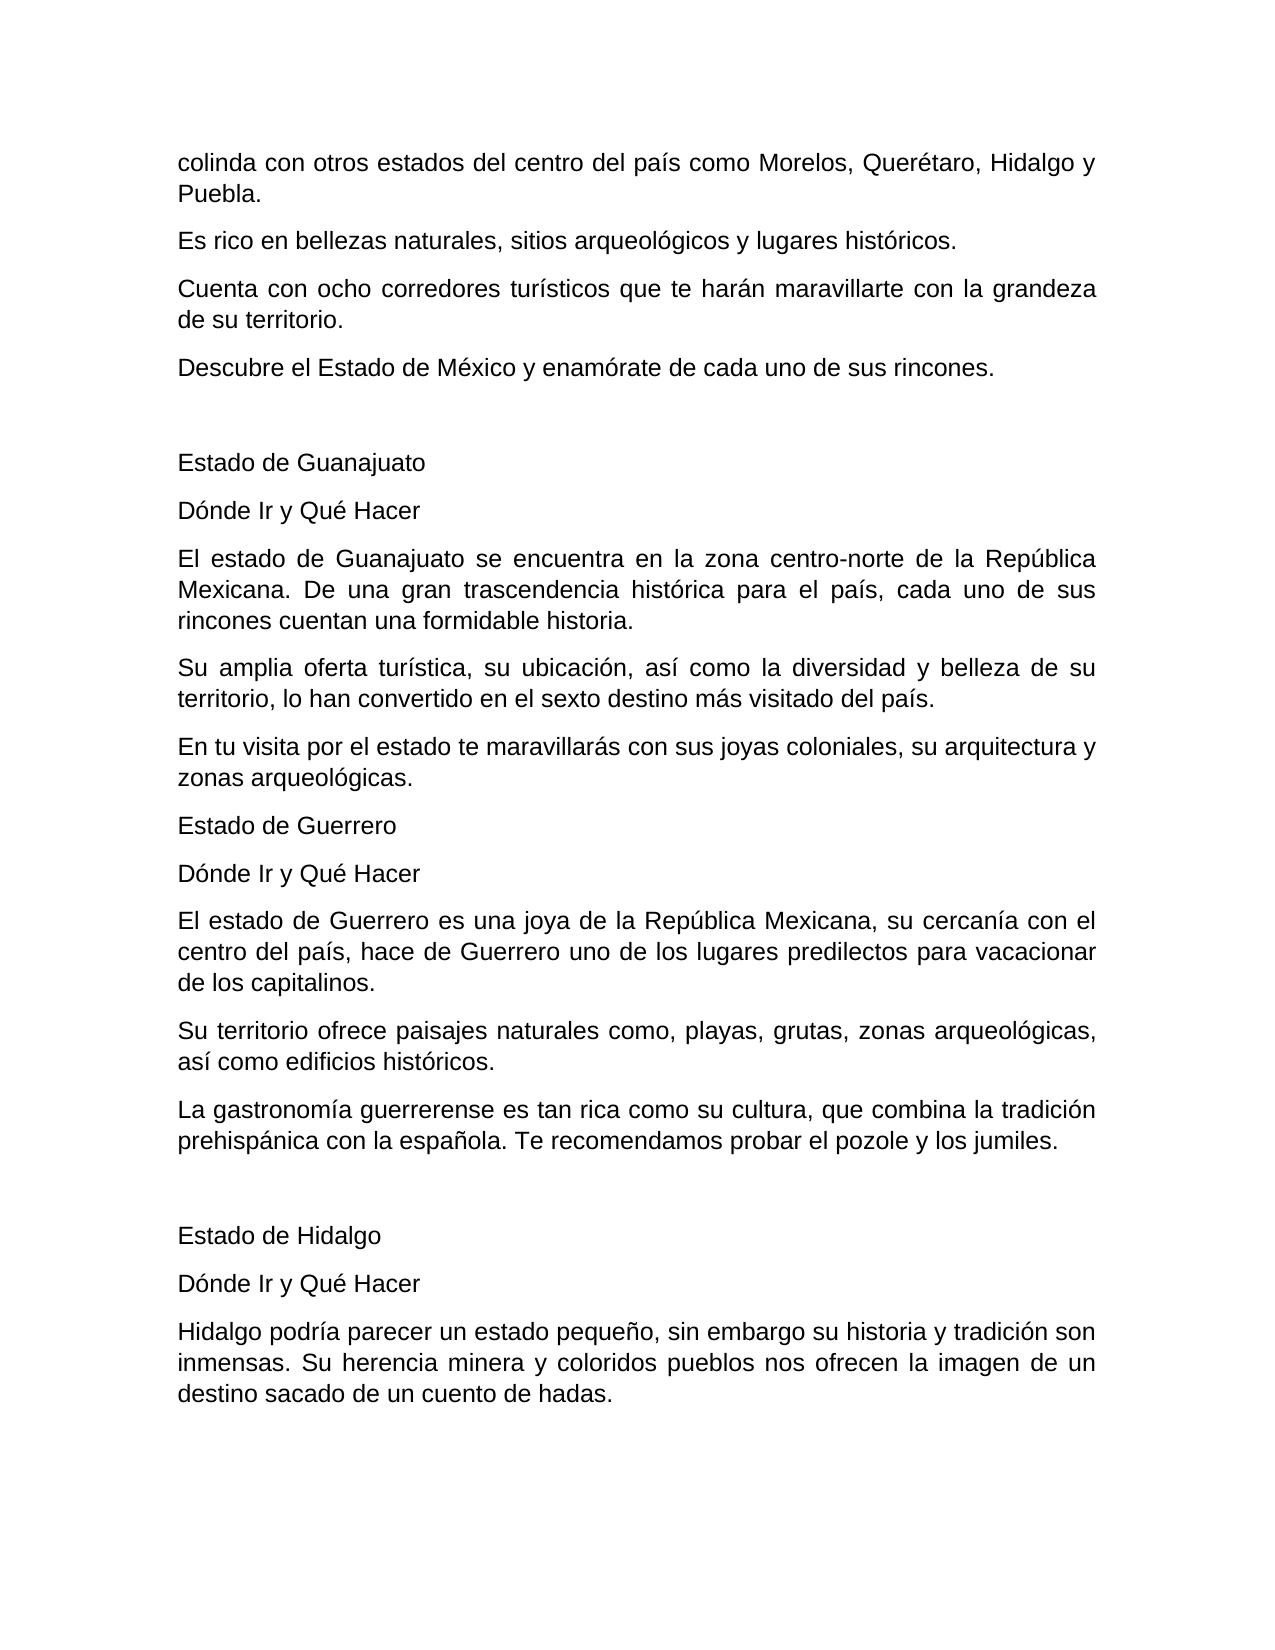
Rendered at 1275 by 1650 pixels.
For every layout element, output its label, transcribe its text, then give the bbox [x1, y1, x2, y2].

text Hidalgo podría parecer un estado pequeño, sin embargo su historia y tradición son inmensas. Su herencia minera y coloridos pueblos nos ofrecen la imagen de un destino sacado de un cuento de hadas. [177, 1317, 1098, 1408]
text El estado de Guanajuato se encuentra en la zona centro-norte de la República Mexicana. De una gran trascendencia histórica para el país, cada uno de sus rincones cuentan una formidable historia. [177, 544, 1098, 634]
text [177, 148, 1098, 207]
text Su territorio ofrece paisajes naturales como, playas, grutas, zonas arqueológicas, así como edificios históricos. [177, 1016, 1098, 1076]
text En tu visita por el estado te maravillarás con sus joyas coloniales, su arquitectura y zonas arqueológicas. [177, 732, 1098, 792]
text Es rico en bellezas naturales, sitios arqueológicos y lugares históricos. [177, 226, 1098, 255]
text Estado de Guanajuato [177, 448, 1098, 477]
text La gastronomía guerrerense es tan rica como su cultura, que combina la tradición prehispánica con la española. Te recomendamos probar el pozole y los jumiles. [177, 1095, 1098, 1155]
text Descubre el Estado de México y enamórate de cada uno de sus rincones. [177, 353, 1098, 382]
text Cuenta con ocho corredores turísticos que te harán maravillarte con la grandeza de su territorio. [177, 274, 1098, 334]
text Su amplia oferta turística, su ubicación, así como la diversidad y belleza de su territorio, lo han convertido en el sexto destino más visitado del país. [177, 653, 1098, 713]
text Dónde Ir y Qué Hacer [177, 496, 1098, 525]
text Dónde Ir y Qué Hacer [177, 1269, 1098, 1298]
text El estado de Guerrero es una joya de la República Mexicana, su cercanía con el centro del país, hace de Guerrero uno de los lugares predilectos para vacacionar de los capitalinos. [177, 906, 1098, 997]
text Dónde Ir y Qué Hacer [177, 859, 1098, 887]
text Estado de Guerrero [177, 811, 1098, 840]
text Estado de Hidalgo [177, 1221, 1098, 1250]
